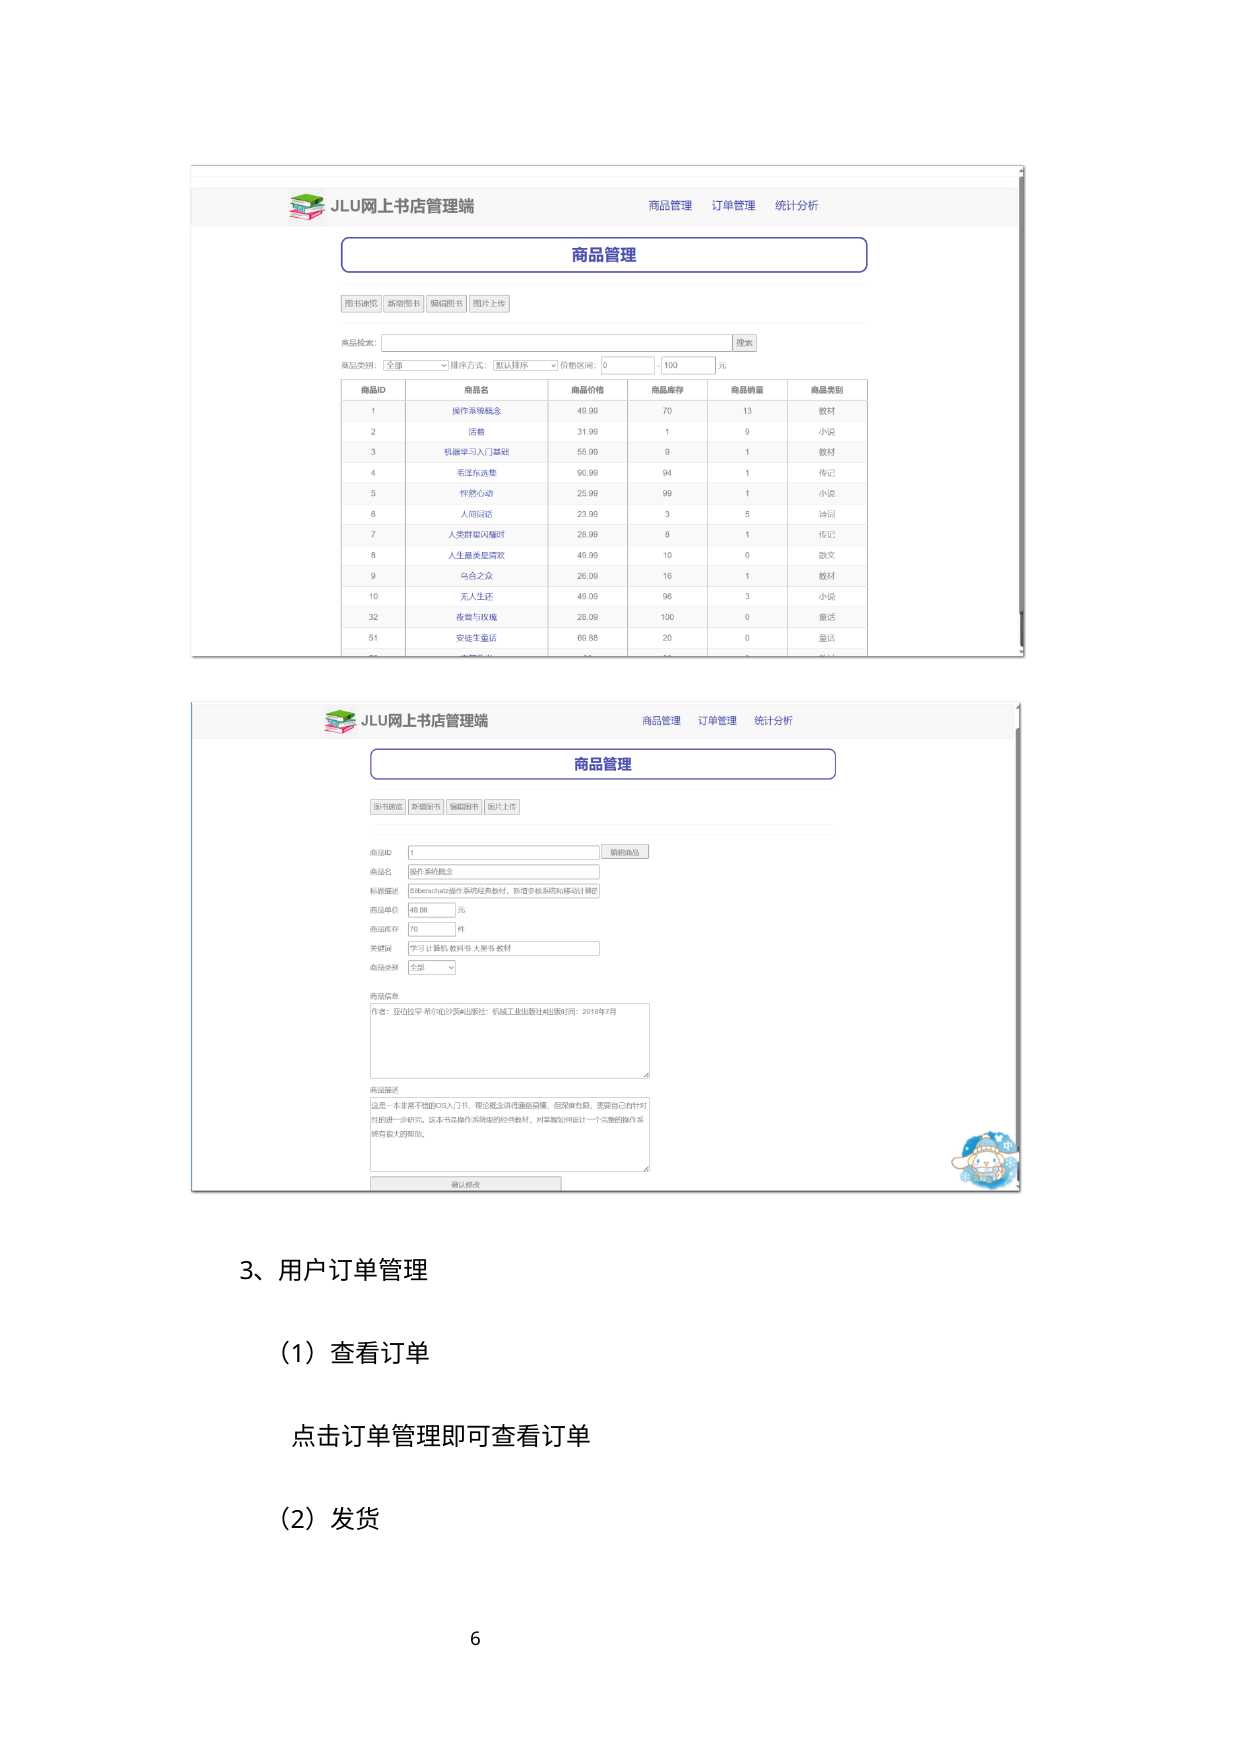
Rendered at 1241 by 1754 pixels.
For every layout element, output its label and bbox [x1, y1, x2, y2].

picture [187, 162, 1027, 660]
picture [187, 698, 1023, 1195]
